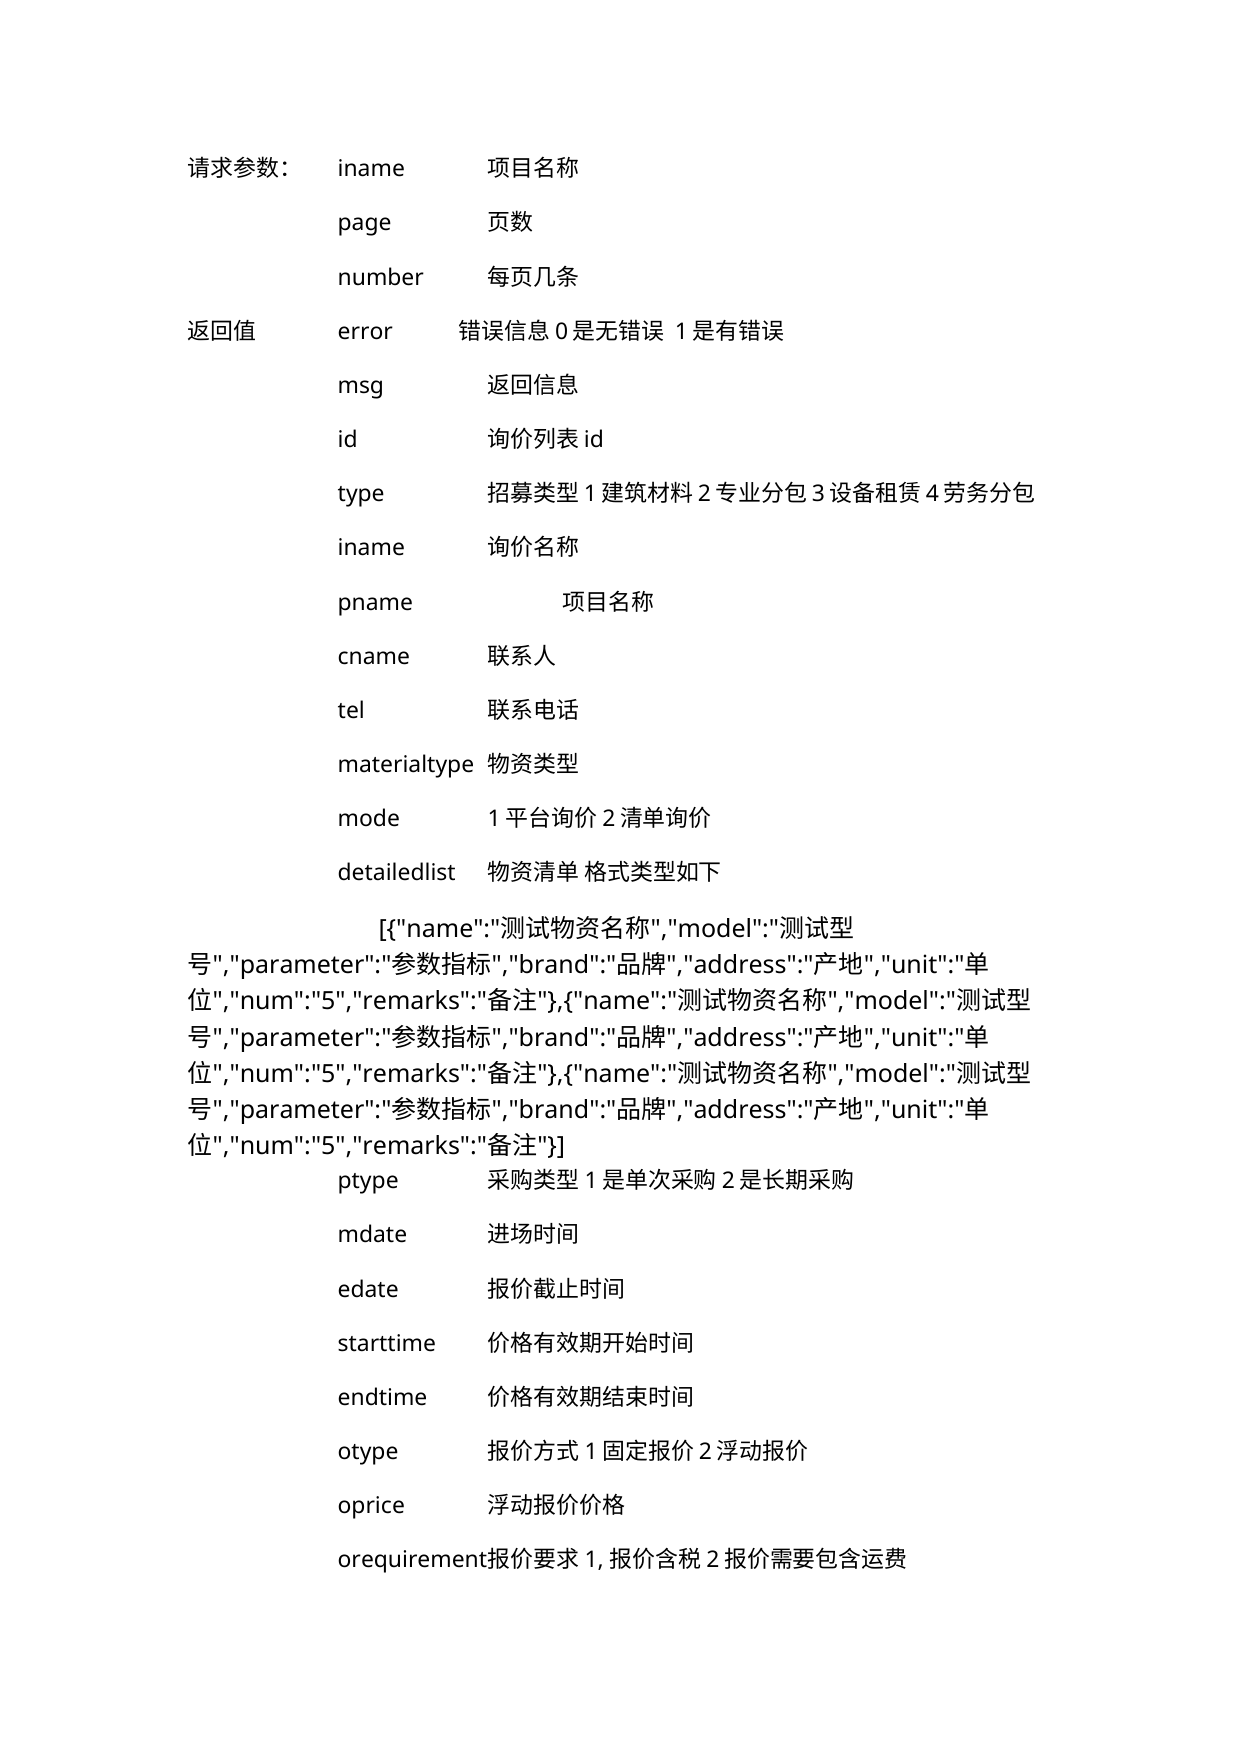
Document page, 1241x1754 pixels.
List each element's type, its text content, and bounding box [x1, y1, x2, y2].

text edate 报价截止时间 [187, 1270, 1053, 1304]
text id 询价列表id [187, 421, 1053, 454]
text page 页数 [187, 204, 1053, 237]
text materialtype 物资类型 [187, 746, 1053, 779]
text oprice 浮动报价价格 [187, 1487, 1053, 1520]
text type 招募类型1建筑材料2专业分包3设备租赁4劳务分包 [262, 475, 1053, 508]
text orequirement 报价要求 1, 报价含税 2报价需要包含运费 [187, 1541, 1053, 1574]
text starttime 价格有效期开始时间 [187, 1324, 1053, 1358]
text cname 联系人 [187, 637, 1053, 671]
text detailedlist 物资清单 格式类型如下 [187, 854, 1053, 887]
text ptype 采购类型 1是单次采购 2是长期采购 [187, 1162, 1053, 1195]
text mdate 进场时间 [187, 1216, 1053, 1249]
text 请求参数： iname 项目名称 [187, 150, 1053, 183]
text endtime 价格有效期结束时间 [187, 1379, 1053, 1412]
text number 每页几条 [187, 258, 1053, 292]
text 返回值 error 错误信息 0是无错误 1是有错误 [187, 312, 1053, 346]
text otype 报价方式 1固定报价 2浮动报价 [187, 1433, 1053, 1466]
text msg 返回信息 [187, 367, 1053, 400]
text [{"name":"测试物资名称","model":"测试型号","parameter":"参数指标","brand":"品牌","address":"产地","unit":"单位","num":"5","remarks":"备注"},{"name":"测试物资名称","model":"测试型号","parameter":"参数指标","brand":"品牌","address":"产地","unit":"单位","num":"5","remarks":"备注"},{"name":"测试物资名称","model":"测试型号","parameter":"参数指标","brand":"品牌","address":"产地","unit":"单位","num":"5","remarks":"备注"}] [187, 908, 1053, 1162]
text mode 1平台询价 2清单询价 [187, 800, 1053, 833]
text tel 联系电话 [187, 692, 1053, 725]
text pname 项目名称 [187, 583, 1053, 617]
text iname 询价名称 [187, 529, 1053, 562]
